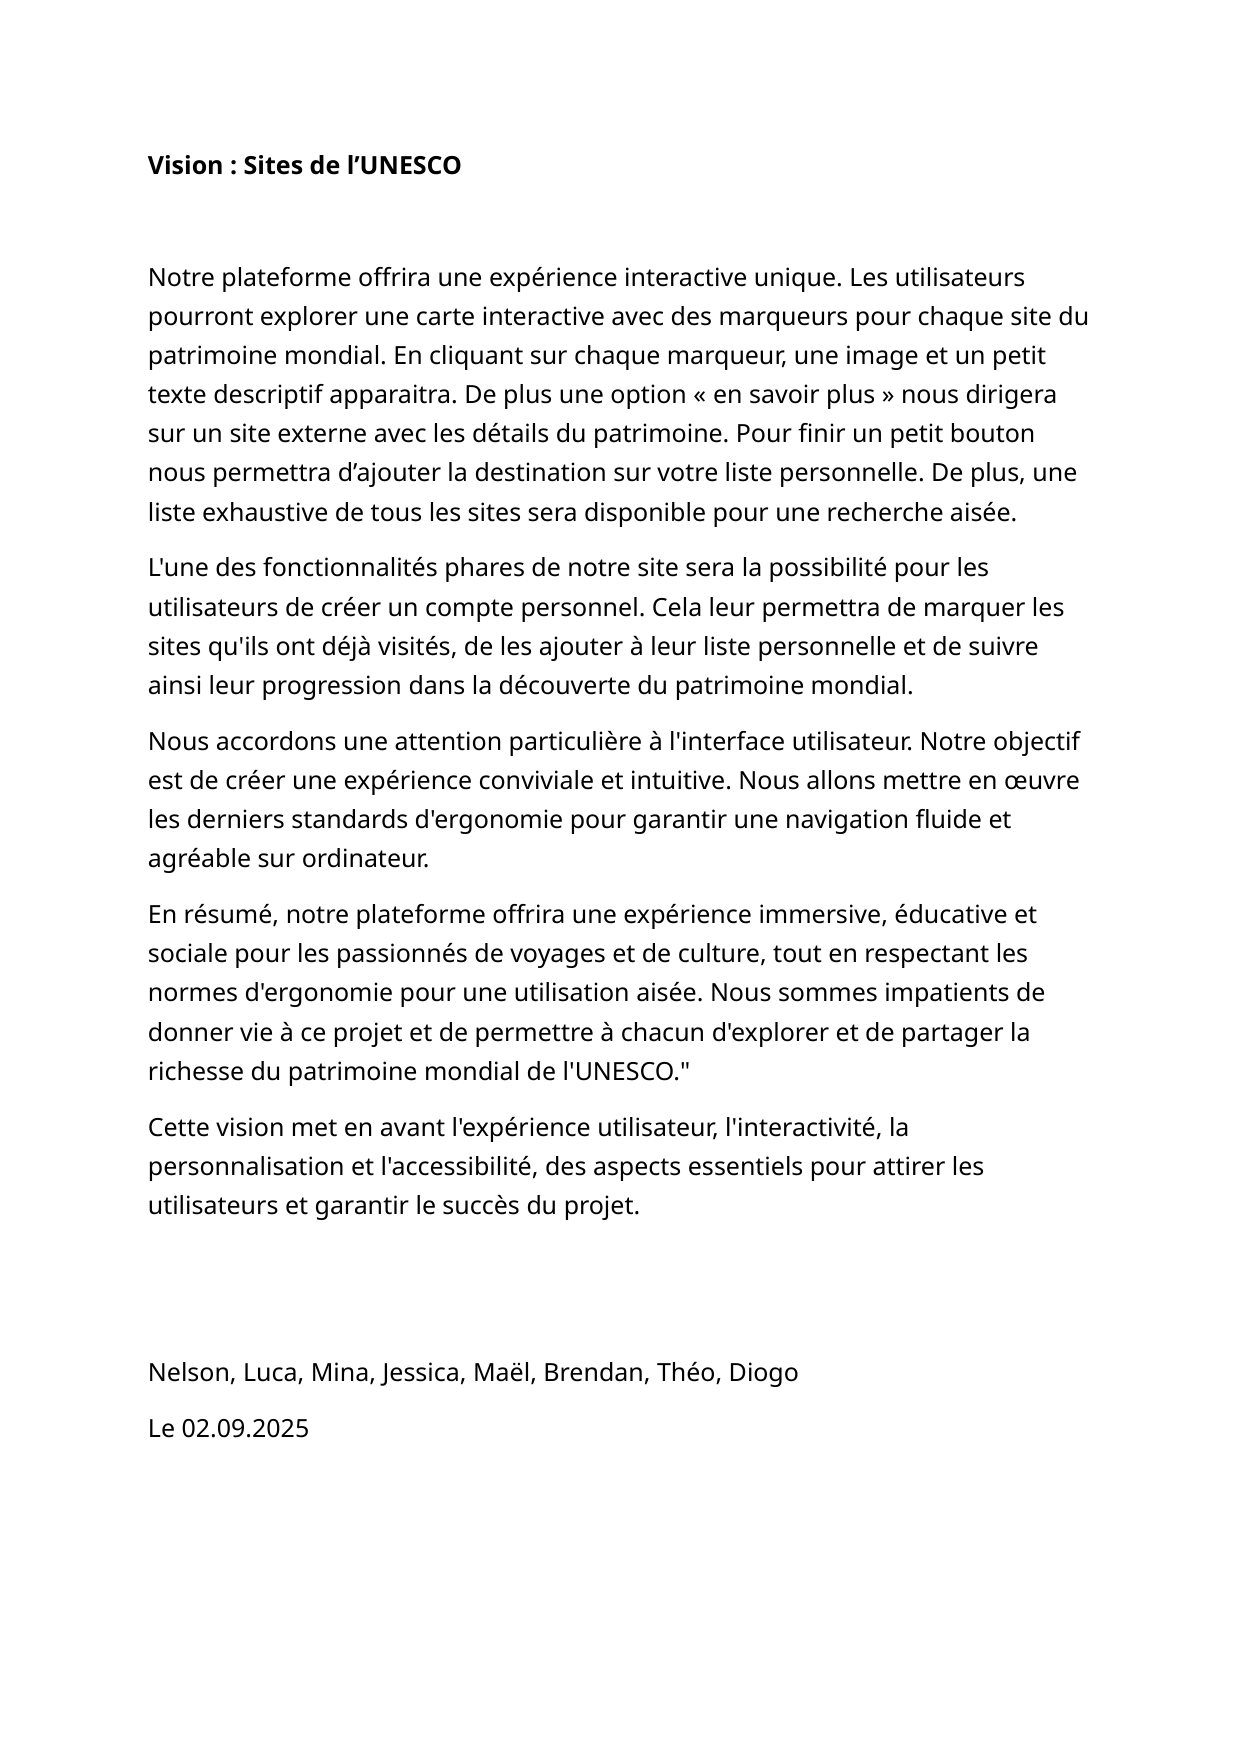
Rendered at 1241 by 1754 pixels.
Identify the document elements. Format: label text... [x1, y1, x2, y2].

text Cette vision met en avant l'expérience utilisateur, l'interactivité, la personnalisation et l'accessibilité, des aspects essentiels pour attirer les utilisateurs et garantir le succès du projet. [148, 1109, 1093, 1222]
text Nous accordons une attention particulière à l'interface utilisateur. Notre objectif est de créer une expérience conviviale et intuitive. Nous allons mettre en œuvre les derniers standards d'ergonomie pour garantir une navigation fluide et agréable sur ordinateur. [148, 723, 1093, 875]
text Vision : Sites de l’UNESCO [148, 148, 1093, 182]
text Nelson, Luca, Mina, Jessica, Maël, Brendan, Théo, Diogo [148, 1355, 1093, 1389]
text Le 02.09.2025 [148, 1411, 1093, 1445]
text L'une des fonctionnalités phares de notre site sera la possibilité pour les utilisateurs de créer un compte personnel. Cela leur permettra de marquer les sites qu'ils ont déjà visités, de les ajouter à leur liste personnelle et de suivre ainsi leur progression dans la découverte du patrimoine mondial. [148, 550, 1093, 702]
text En résumé, notre plateforme offrira une expérience immersive, éducative et sociale pour les passionnés de voyages et de culture, tout en respectant les normes d'ergonomie pour une utilisation aisée. Nous sommes impatients de donner vie à ce projet et de permettre à chacun d'explorer et de partager la richesse du patrimoine mondial de l'UNESCO." [148, 897, 1093, 1087]
text Notre plateforme offrira une expérience interactive unique. Les utilisateurs pourront explorer une carte interactive avec des marqueurs pour chaque site du patrimoine mondial. En cliquant sur chaque marqueur, une image et un petit texte descriptif apparaitra. De plus une option « en savoir plus » nous dirigera sur un site externe avec les détails du patrimoine. Pour finir un petit bouton nous permettra d’ajouter la destination sur votre liste personnelle. De plus, une liste exhaustive de tous les sites sera disponible pour une recherche aisée. [148, 259, 1093, 528]
